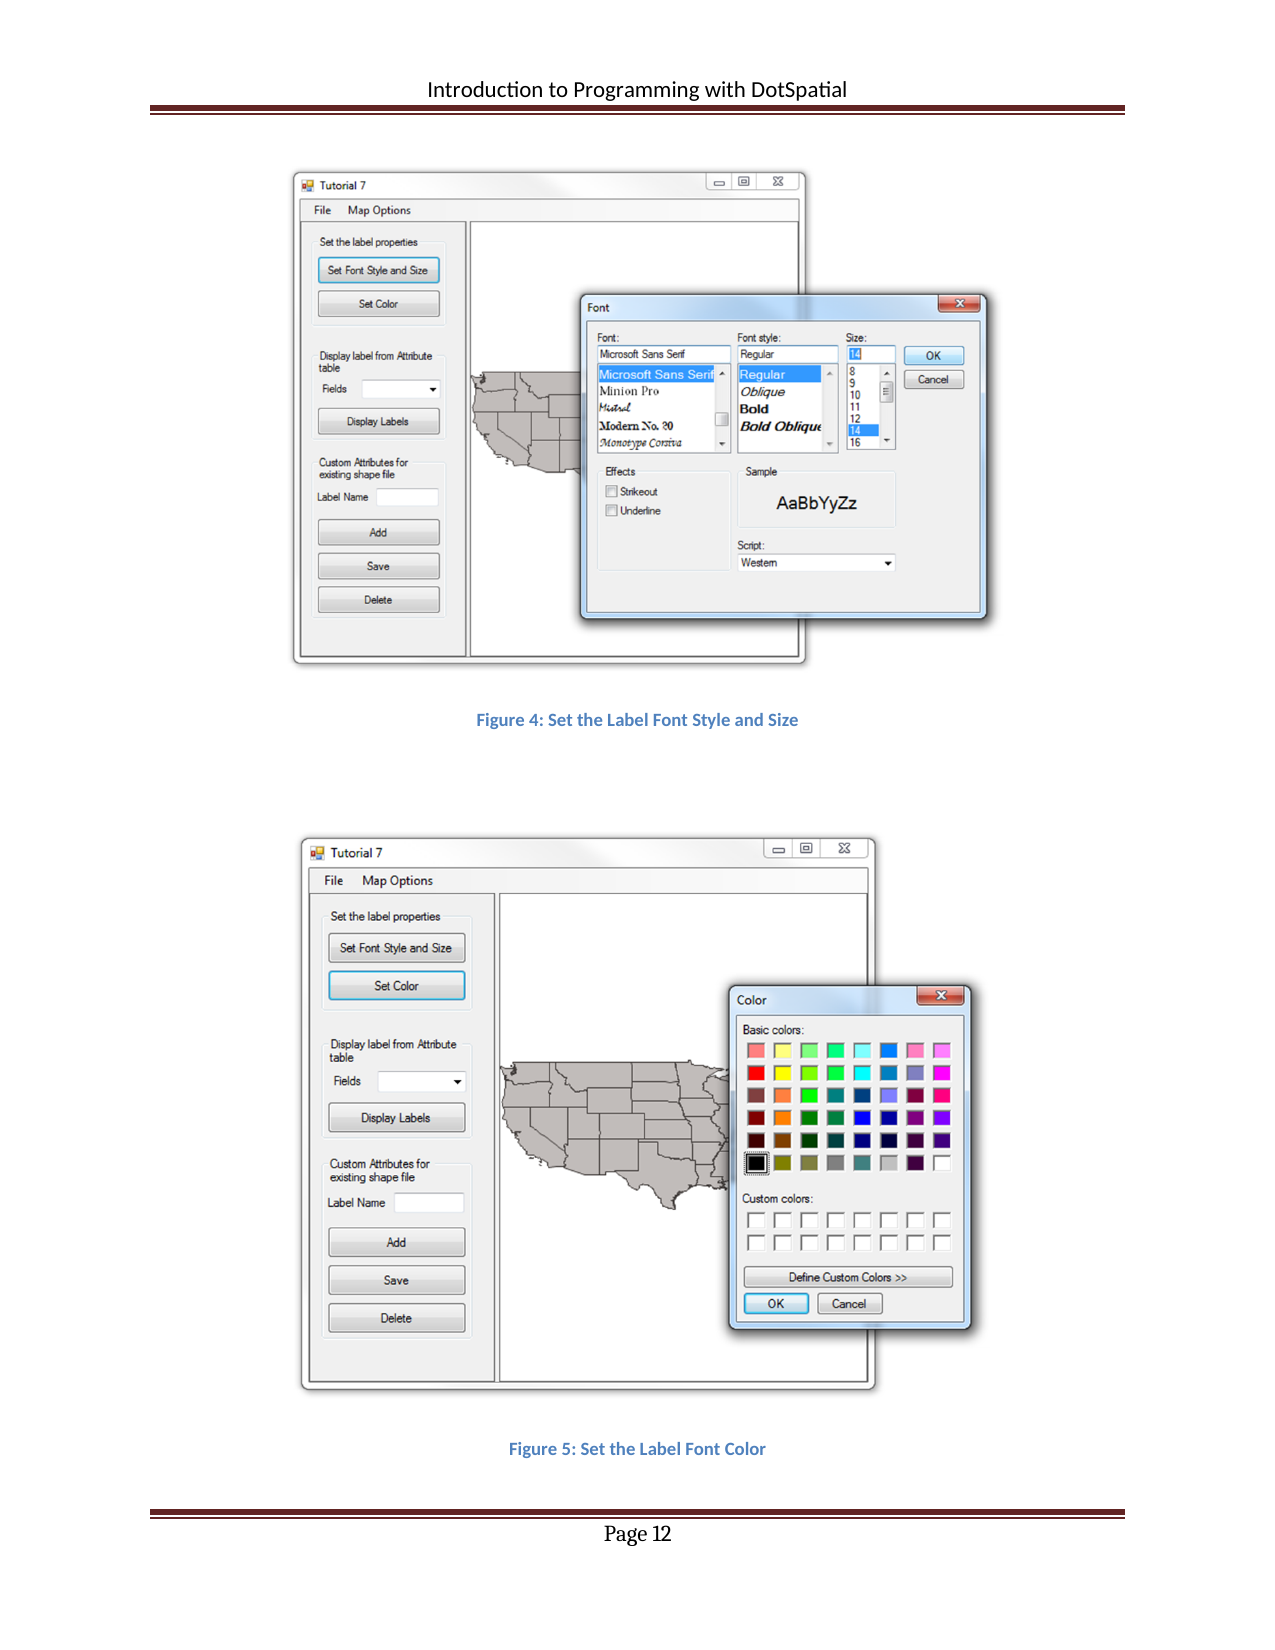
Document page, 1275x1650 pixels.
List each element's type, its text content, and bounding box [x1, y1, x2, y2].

picture [262, 150, 1013, 679]
picture [262, 816, 1013, 1408]
text Figure 5: Set the Label Font Color [150, 1437, 1125, 1460]
text Figure 4: Set the Label Font Style and Size [150, 708, 1125, 731]
